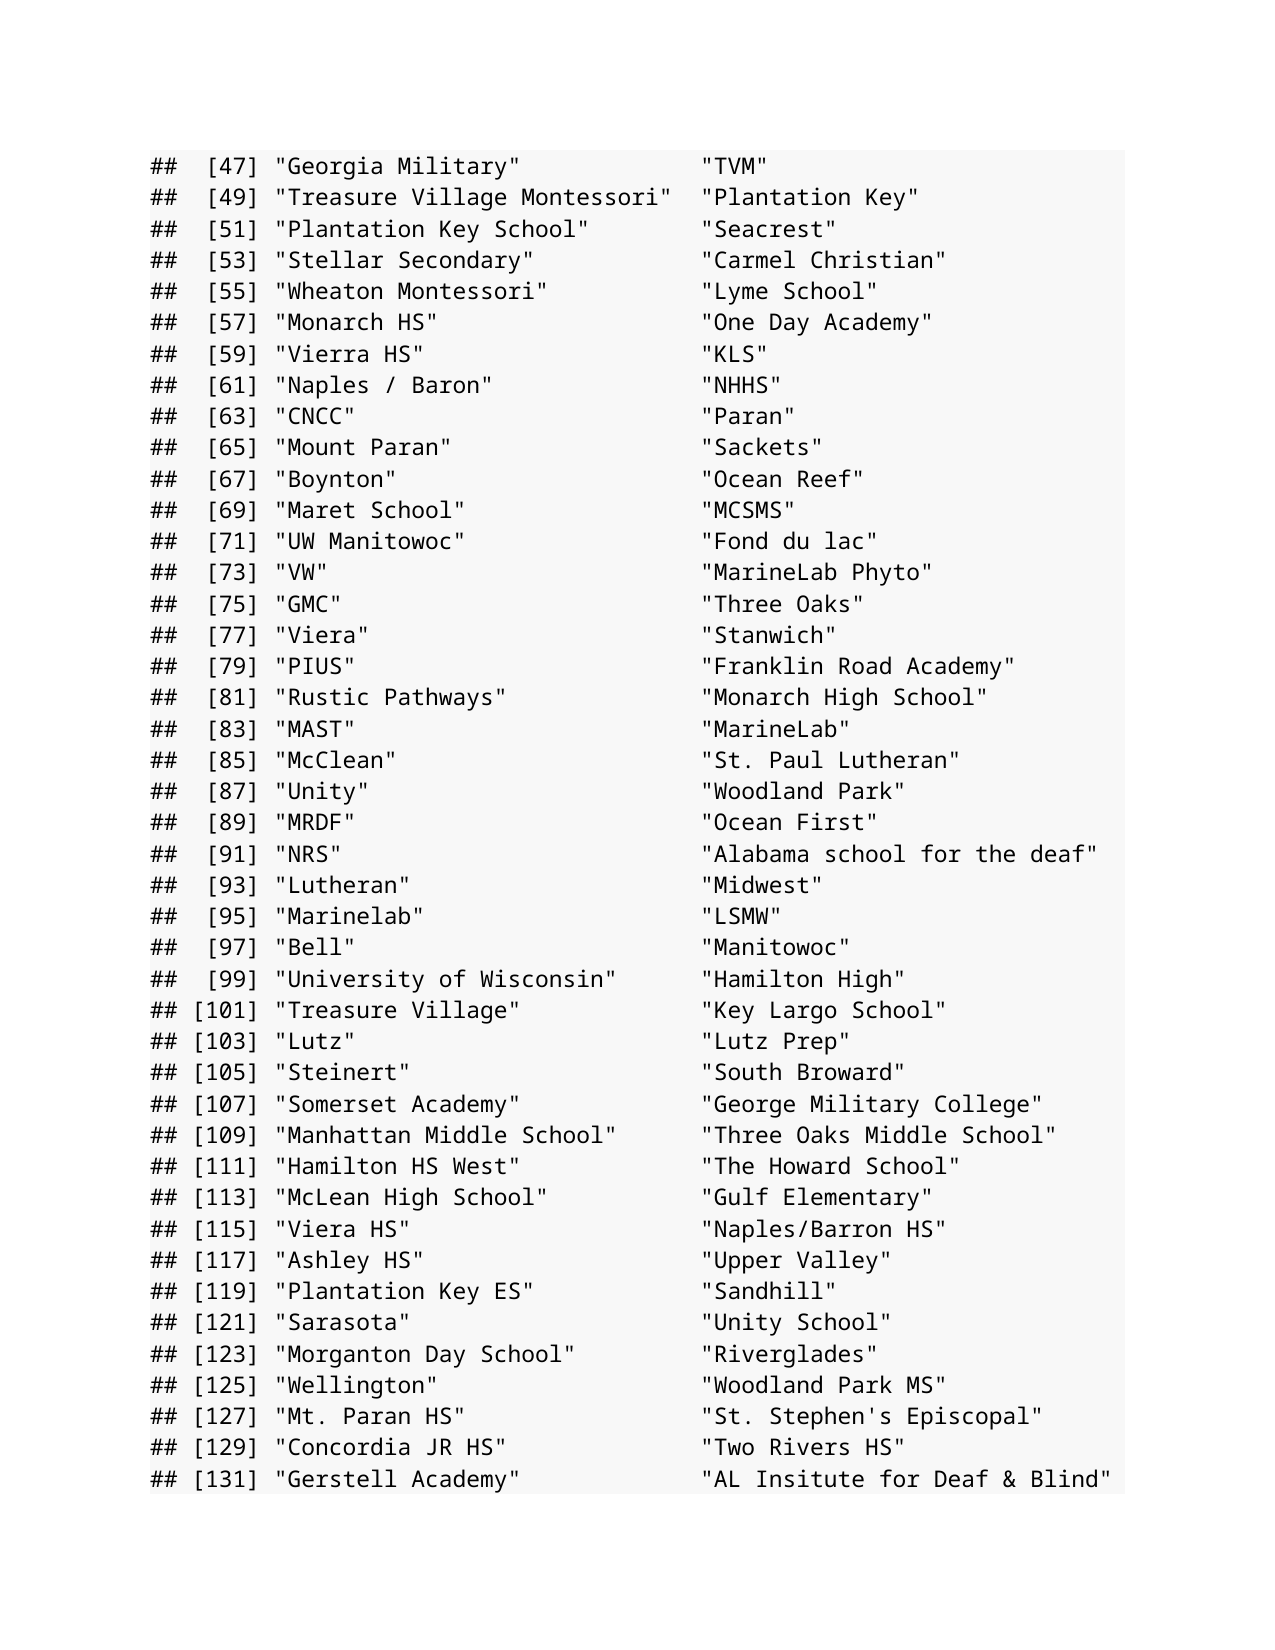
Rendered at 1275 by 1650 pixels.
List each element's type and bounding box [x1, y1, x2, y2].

text [150, 150, 1125, 1494]
